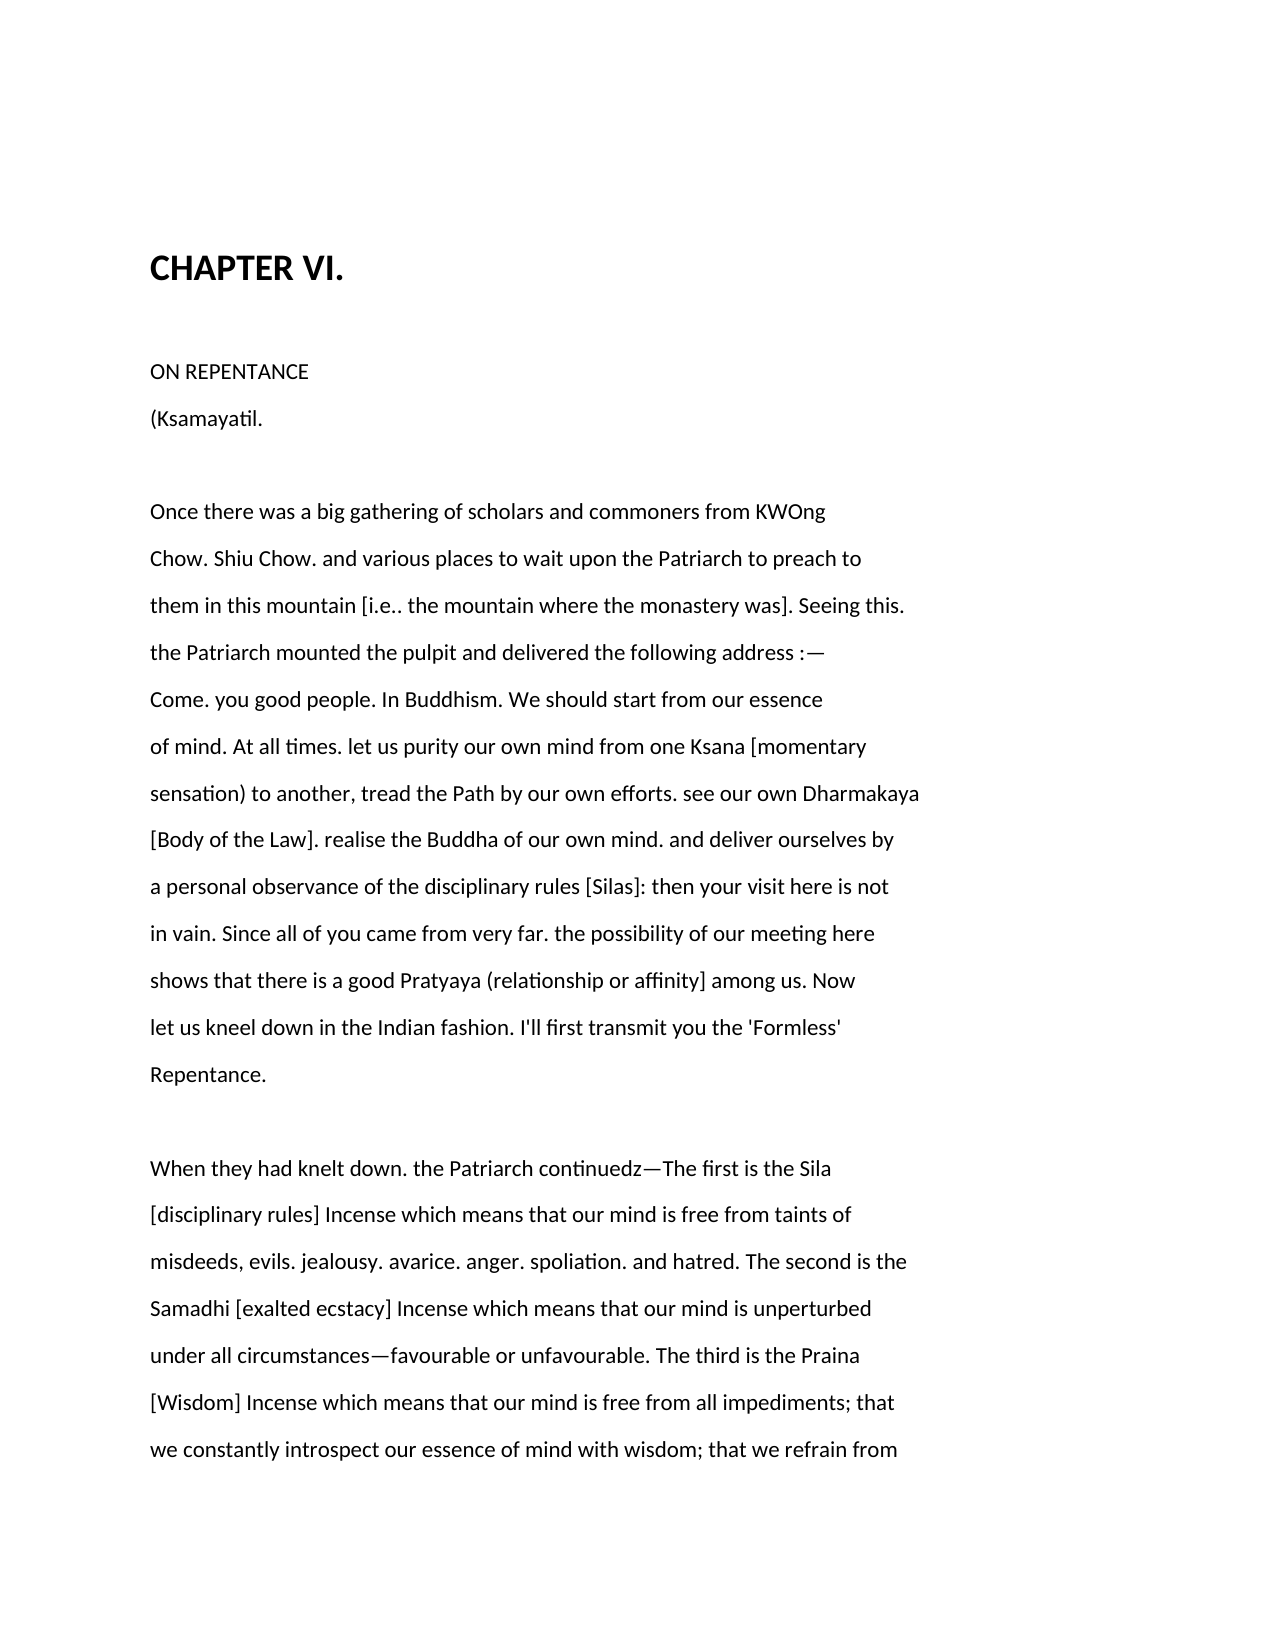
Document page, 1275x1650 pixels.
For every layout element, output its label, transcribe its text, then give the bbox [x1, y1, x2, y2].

text of mind. At all times. let us purity our own mind from one Ksana [momentary [150, 732, 1125, 760]
text a personal observance of the disciplinary rules [Silas]: then your visit here is not [150, 872, 1125, 900]
text When they had knelt down. the Patriarch continuedz—The first is the Sila [150, 1154, 1125, 1182]
text [disciplinary rules] Incense which means that our mind is free from taints of [150, 1201, 1125, 1228]
text [Wisdom] Incense which means that our mind is free from all impediments; that [150, 1388, 1125, 1416]
text let us kneel down in the Indian fashion. I'll first transmit you the 'Formless' [150, 1013, 1125, 1041]
text Samadhi [exalted ecstacy] Incense which means that our mind is unperturbed [150, 1294, 1125, 1322]
text Chow. Shiu Chow. and various places to wait upon the Patriarch to preach to [150, 544, 1125, 572]
text the Patriarch mounted the pulpit and delivered the following address :— [150, 638, 1125, 666]
text shows that there is a good Pratyaya (relationship or affinity] among us. Now [150, 966, 1125, 994]
text under all circumstances—favourable or unfavourable. The third is the Praina [150, 1341, 1125, 1369]
text in vain. Since all of you came from very far. the possibility of our meeting here [150, 919, 1125, 947]
text them in this mountain [i.e.. the mountain where the monastery was]. Seeing this. [150, 591, 1125, 619]
text sensation) to another, tread the Path by our own efforts. see our own Dharmakaya [150, 779, 1125, 807]
text CHAPTER VI. [150, 244, 1125, 289]
text (Ksamayatil. [150, 404, 1125, 432]
text Come. you good people. In Buddhism. We should start from our essence [150, 685, 1125, 713]
text misdeeds, evils. jealousy. avarice. anger. spoliation. and hatred. The second is the [150, 1247, 1125, 1275]
text [Body of the Law]. realise the Buddha of our own mind. and deliver ourselves by [150, 826, 1125, 853]
text Once there was a big gathering of scholars and commoners from KWOng [150, 497, 1125, 525]
text ON REPENTANCE [150, 357, 1125, 385]
text Repentance. [150, 1060, 1125, 1088]
text we constantly introspect our essence of mind with wisdom; that we refrain from [150, 1435, 1125, 1463]
